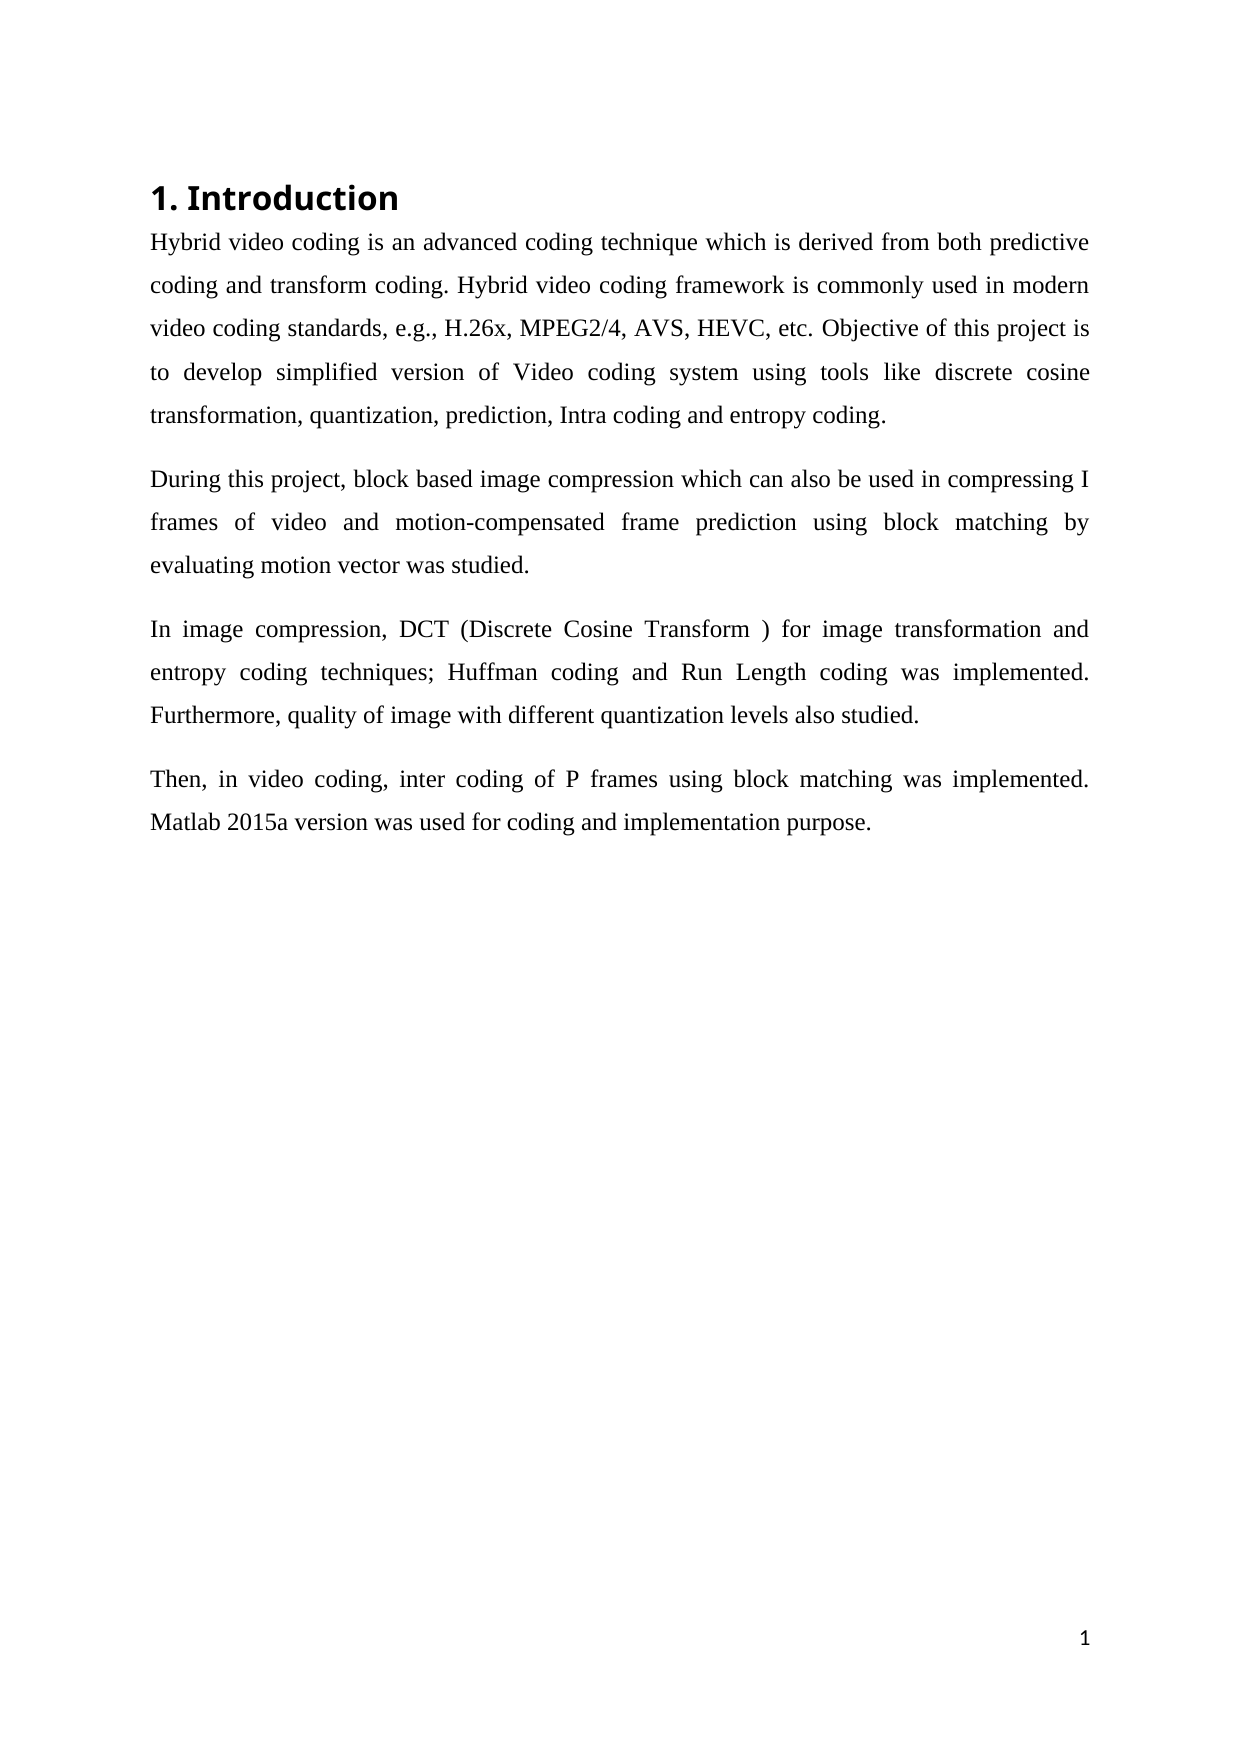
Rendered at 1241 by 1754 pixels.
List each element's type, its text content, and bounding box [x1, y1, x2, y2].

subtitle 1. Introduction [150, 175, 1090, 220]
text Then, in video coding, inter coding of P frames using block matching was implemented. Matlab 2015a version was used for coding and implementation purpose. [150, 764, 1090, 836]
text During this project, block based image compression which can also be used in compressing I frames of video and motion-compensated frame prediction using block matching by evaluating motion vector was studied. [150, 464, 1090, 579]
text In image compression, DCT (Discrete Cosine Transform ) for image transformation and entropy coding techniques; Huffman coding and Run Length coding was implemented. Furthermore, quality of image with different quantization levels also studied. [150, 614, 1090, 729]
text Hybrid video coding is an advanced coding technique which is derived from both predictive coding and transform coding. Hybrid video coding framework is commonly used in modern video coding standards, e.g., H.26x, MPEG2/4, AVS, HEVC, etc. Objective of this project is to develop simplified version of Video coding system using tools like discrete cosine transformation, quantization, prediction, Intra coding and entropy coding. [150, 227, 1090, 428]
